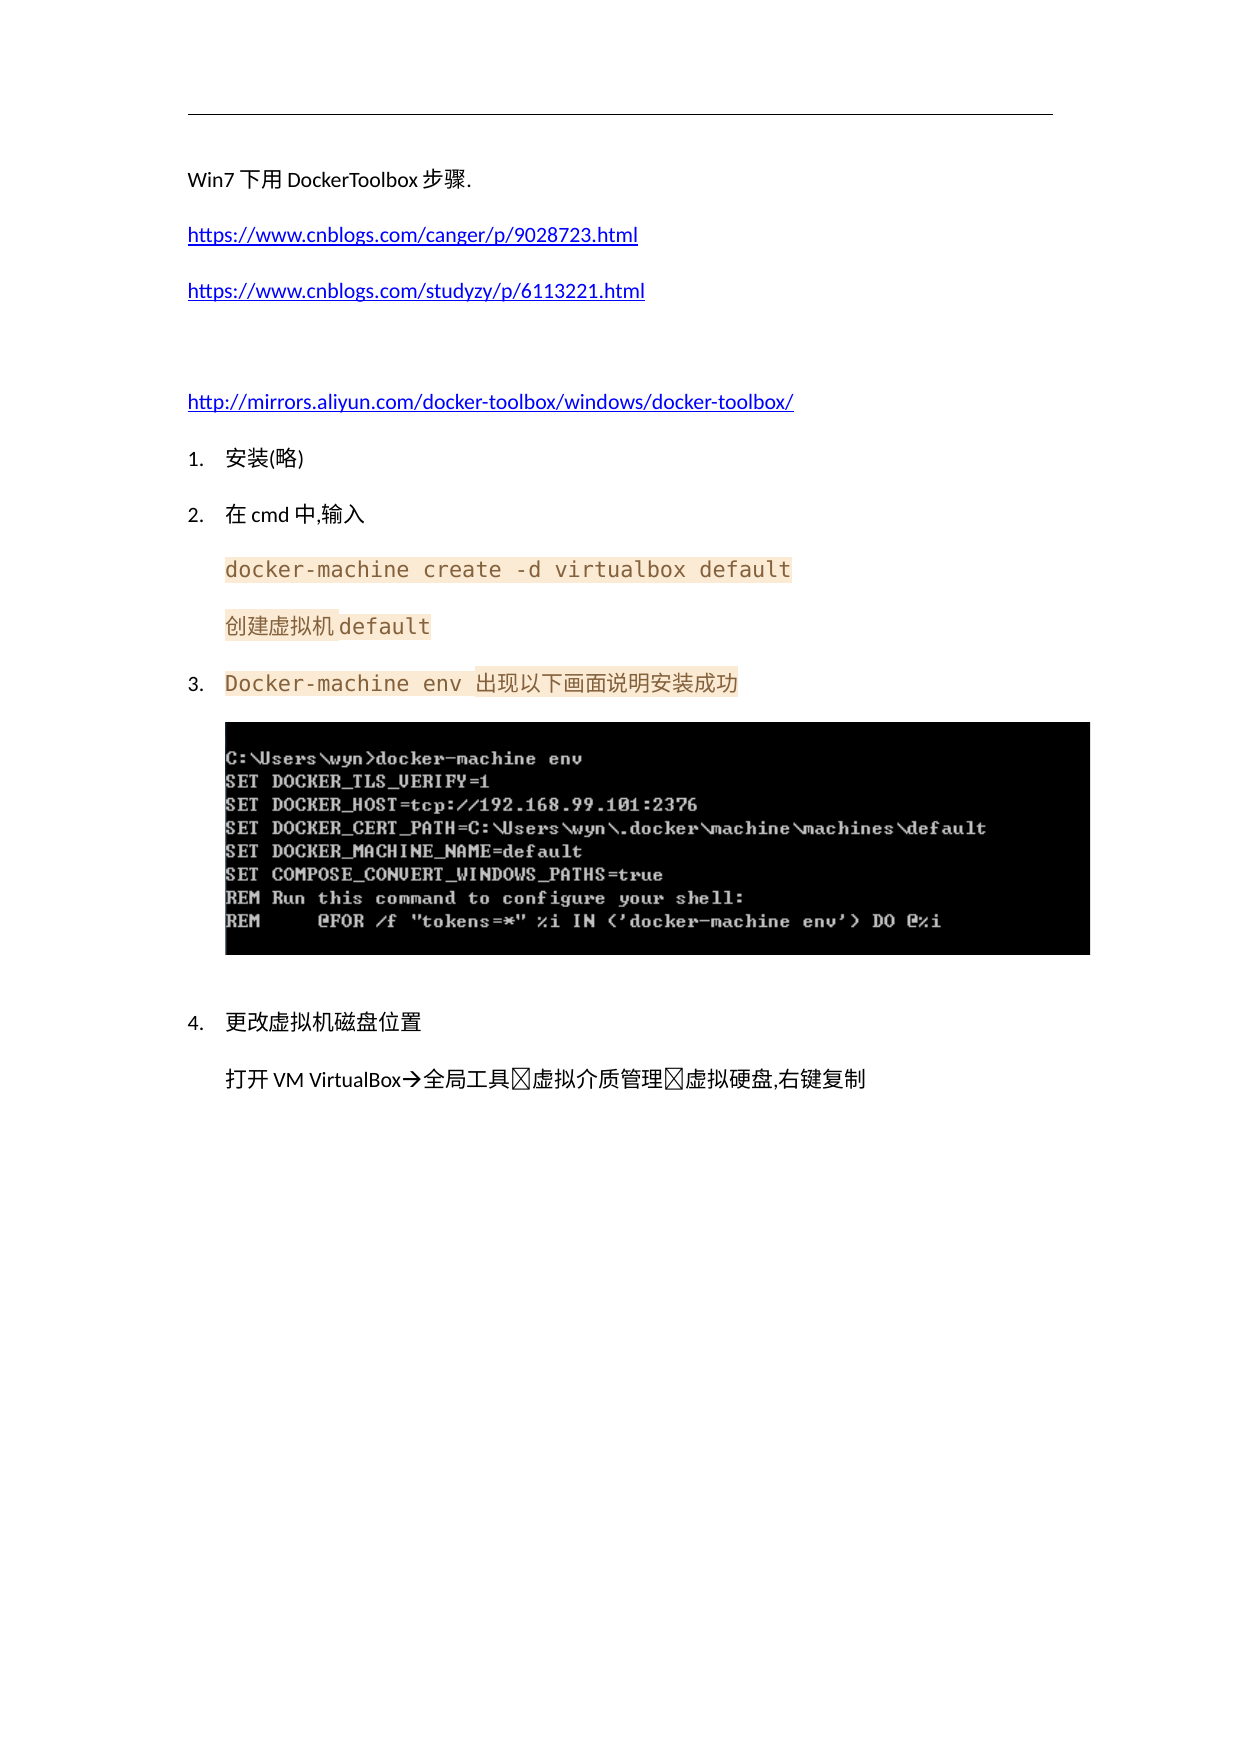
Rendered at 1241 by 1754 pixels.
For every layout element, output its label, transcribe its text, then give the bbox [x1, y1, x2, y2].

list 安装(略) [187, 440, 1053, 473]
list 打开VM VirtualBox全局工具虚拟介质管理虚拟硬盘,右键复制 [225, 1062, 1053, 1094]
text https://www.cnblogs.com/studyzy/p/6113221.html [187, 274, 1053, 307]
list 在cmd中,输入 [187, 497, 1053, 529]
text Win7下用DockerToolbox步骤. [187, 162, 1053, 194]
picture [225, 722, 1091, 955]
list 更改虚拟机磁盘位置 [187, 1005, 1053, 1037]
text https://www.cnblogs.com/canger/p/9028723.html [187, 219, 1053, 251]
text http://mirrors.aliyun.com/docker-toolbox/windows/docker-toolbox/ [187, 385, 1053, 417]
list 创建虚拟机default [339, 609, 1053, 641]
list docker-machine create -d virtualbox default [225, 554, 1053, 586]
list Docker-machine env 出现以下画面说明安装成功 [187, 665, 1053, 698]
